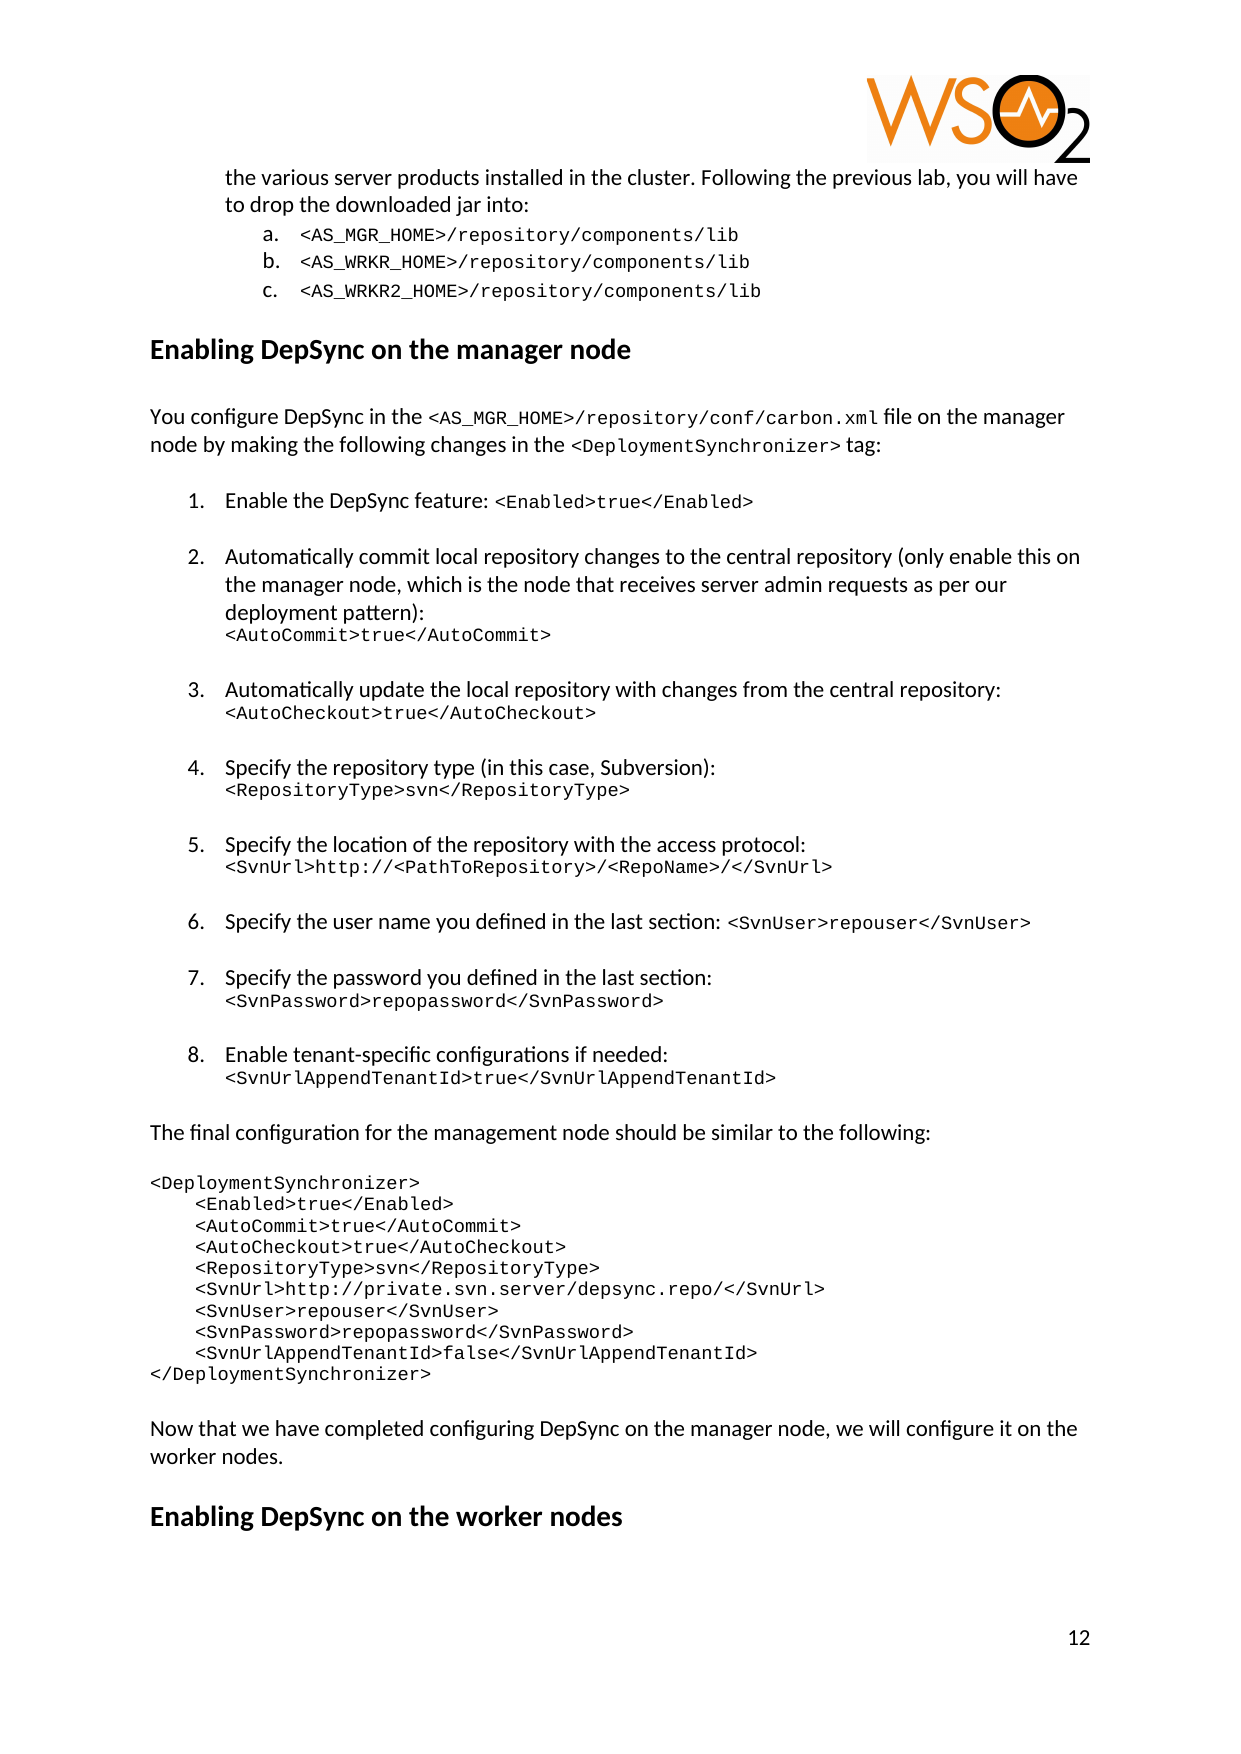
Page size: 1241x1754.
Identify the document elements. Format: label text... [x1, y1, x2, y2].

list Enable tenant-specific configurations if needed: <SvnUrlAppendTenantId>true</SvnUrlAppendTenantId> [187, 1041, 1090, 1090]
list <AS_WRKR2_HOME>/repository/components/lib [262, 275, 1090, 303]
list Automatically commit local repository changes to the central repository (only enable this on the manager node, which is the node that receives server admin requests as per our deployment pattern): <AutoCommit>true</AutoCommit> [187, 542, 1090, 675]
text Enabling DepSync on the worker nodes [150, 1498, 1090, 1534]
text Now that we have completed configuring DepSync on the manager node, we will configure it on the worker nodes. [150, 1414, 1090, 1471]
text You configure DepSync in the <AS_MGR_HOME>/repository/conf/carbon.xml file on the manager node by making the following changes in the <DeploymentSynchronizer> tag: [150, 402, 1090, 458]
text <AutoCommit>true</AutoCommit> [150, 1216, 1090, 1238]
text <SvnPassword>repopassword</SvnPassword> [150, 1323, 1090, 1344]
list <AS_MGR_HOME>/repository/components/lib [262, 219, 1090, 247]
text <SvnUrl>http://private.svn.server/depsync.repo/</SvnUrl> [150, 1280, 1090, 1301]
text The final configuration for the management node should be similar to the following: [150, 1118, 1090, 1146]
text <SvnUrlAppendTenantId>false</SvnUrlAppendTenantId> [150, 1344, 1090, 1365]
list Specify the location of the repository with the access protocol: <SvnUrl>http://<PathToRepository>/<RepoName>/</SvnUrl> [187, 830, 1090, 907]
text </DeploymentSynchronizer> [150, 1365, 1090, 1386]
text <Enabled>true</Enabled> [150, 1195, 1090, 1216]
text <SvnUser>repouser</SvnUser> [150, 1301, 1090, 1323]
list Specify the repository type (in this case, Subversion): <RepositoryType>svn</RepositoryType> [187, 753, 1090, 830]
list <AS_WRKR_HOME>/repository/components/lib [262, 247, 1090, 275]
text <RepositoryType>svn</RepositoryType> [150, 1259, 1090, 1280]
list Specify the password you defined in the last section: <SvnPassword>repopassword</SvnPassword> [187, 963, 1090, 1041]
text <DeploymentSynchronizer> [150, 1174, 1090, 1195]
list Enable the DepSync feature: <Enabled>true</Enabled> [187, 486, 1090, 542]
text <AutoCheckout>true</AutoCheckout> [150, 1238, 1090, 1259]
list Specify the user name you defined in the last section: <SvnUser>repouser</SvnUser> [187, 907, 1090, 963]
text Enabling DepSync on the manager node [150, 331, 1090, 366]
list Automatically update the local repository with changes from the central repository: <AutoCheckout>true</AutoCheckout> [187, 675, 1090, 753]
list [187, 163, 1090, 219]
